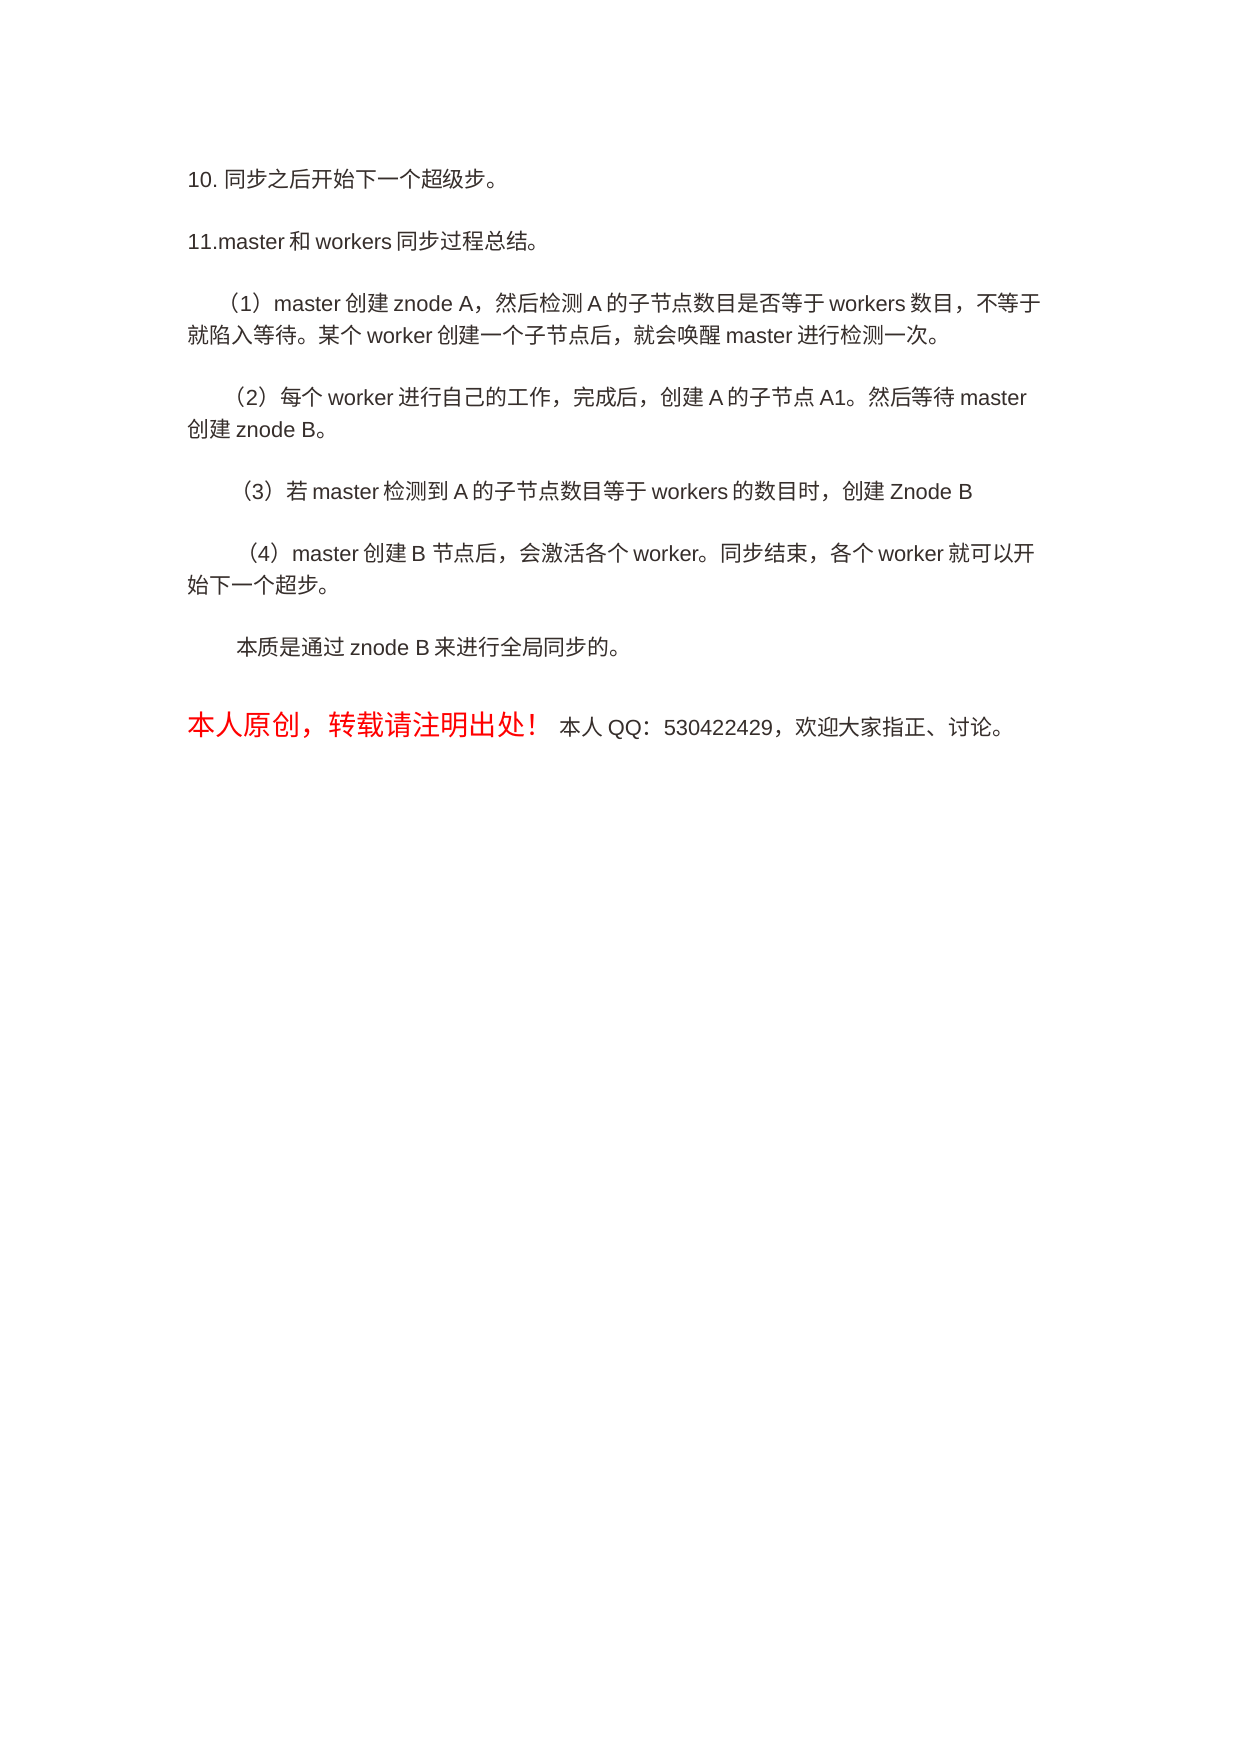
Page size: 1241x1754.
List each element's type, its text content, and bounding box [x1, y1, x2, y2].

text （3）若master检测到A的子节点数目等于workers的数目时，创建Znode B [187, 474, 1053, 506]
text （2）每个worker进行自己的工作，完成后，创建A的子节点A1。然后等待master创建znode B。 [187, 379, 1053, 444]
text （4）master创建B 节点后，会激活各个worker。同步结束，各个worker就可以开始下一个超步。 [187, 535, 1053, 600]
text 本质是通过znode B来进行全局同步的。 [187, 629, 1053, 662]
text 本人原创，转载请注明出处！ 本人QQ：530422429，欢迎大家指正、讨论。 [187, 691, 1053, 756]
text 10. 同步之后开始下一个超级步。 [187, 162, 1053, 194]
text 11.master和workers同步过程总结。 [187, 224, 1053, 256]
text （1）master创建znode A，然后检测A的子节点数目是否等于workers数目，不等于就陷入等待。某个worker创建一个子节点后，就会唤醒master进行检测一次。 [187, 285, 1053, 350]
